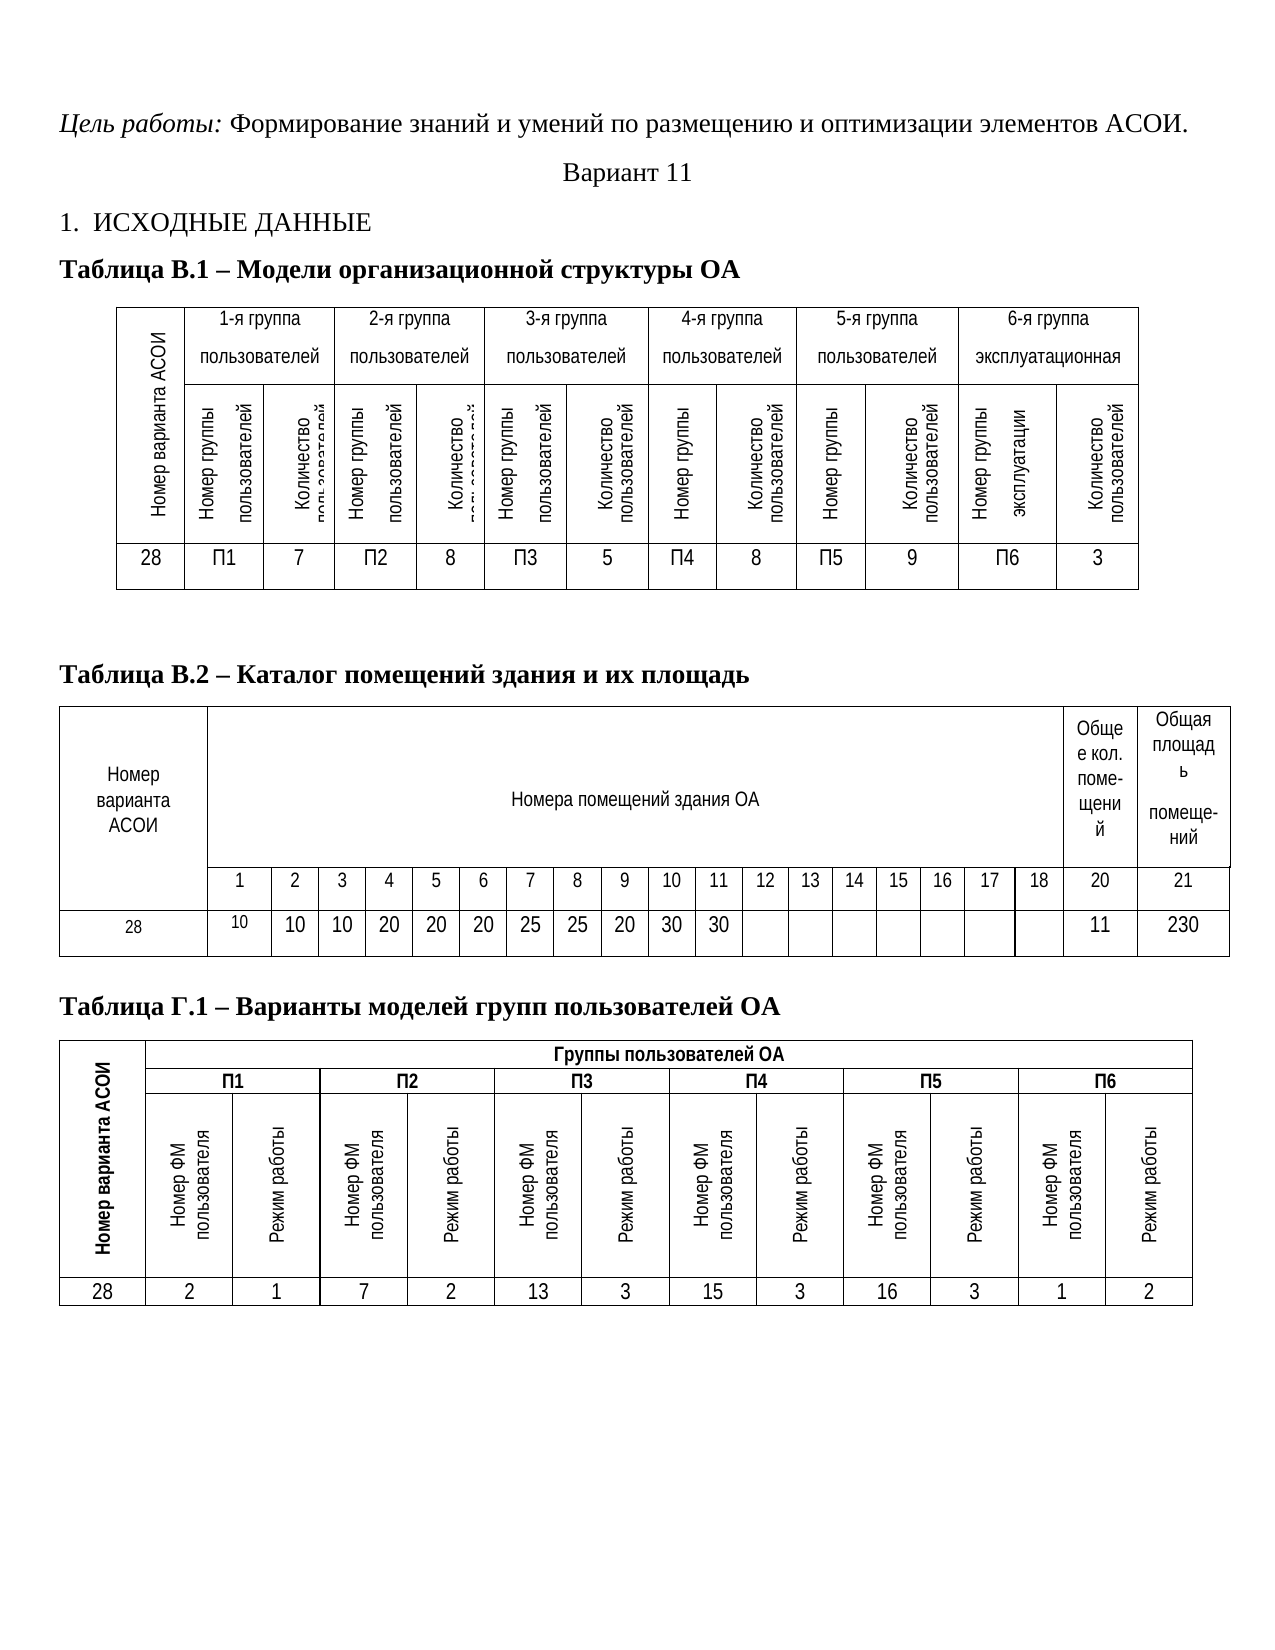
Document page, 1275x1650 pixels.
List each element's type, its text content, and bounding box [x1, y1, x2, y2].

table_cell 2 [272, 868, 318, 910]
table_cell Номер группы пользователей [335, 385, 416, 543]
table_cell Количество пользователей [264, 385, 334, 543]
table_cell Режим работы [233, 1094, 319, 1277]
table_cell 25 [507, 911, 553, 956]
table_cell 1 [1019, 1278, 1105, 1305]
table_cell Режим работы [408, 1094, 494, 1277]
text Таблица Г.1 – Варианты моделей групп пользователей ОА [59, 957, 1196, 1021]
table_cell П2 [321, 1069, 494, 1093]
table_cell 14 [833, 868, 876, 910]
table_cell 5 [567, 544, 648, 588]
table_cell Номер группы пользователей [797, 385, 865, 543]
table_cell Номер группы пользователей [485, 385, 566, 543]
table_cell [789, 911, 832, 956]
table_cell 7 [264, 544, 334, 588]
table_cell 12 [743, 868, 788, 910]
table_cell Номер группы пользователей [649, 385, 716, 543]
table_cell 10 [208, 911, 271, 956]
table_cell 30 [696, 911, 742, 956]
table_cell 28 [60, 911, 207, 956]
text Цель работы: Формирование знаний и умений по размещению и оптимизации элементов АСОИ. [59, 107, 1196, 138]
table_cell Режим работы [931, 1094, 1018, 1277]
table_cell 2 [408, 1278, 494, 1305]
table_cell 13 [789, 868, 832, 910]
table_cell Количество пользователей [717, 385, 796, 543]
table_cell П6 [1019, 1069, 1192, 1093]
table_cell 11 [1064, 911, 1137, 956]
table_cell Количество пользователей [417, 385, 484, 543]
table_cell [1016, 911, 1063, 956]
table_cell Номер ФМ пользователя [321, 1094, 407, 1277]
table_cell П1 [185, 544, 263, 588]
table_cell [921, 911, 964, 956]
table_cell 5 [413, 868, 459, 910]
table_cell 25 [554, 911, 601, 956]
table_cell 3 [319, 868, 365, 910]
table_cell [743, 911, 788, 956]
table_cell 28 [117, 544, 184, 588]
table_header Группы пользователей ОА [146, 1041, 1192, 1068]
table_cell 3 [931, 1278, 1018, 1305]
table_cell П2 [335, 544, 416, 588]
table_cell 20 [413, 911, 459, 956]
text Вариант 11 [59, 157, 1196, 188]
table_header 6-я группа эксплуатационная [959, 308, 1138, 384]
table_cell 3 [582, 1278, 669, 1305]
table_header 1-я группа пользователей [185, 308, 334, 384]
table_cell Режим работы [1106, 1094, 1192, 1277]
table_cell П5 [844, 1069, 1018, 1093]
table_cell 8 [417, 544, 484, 588]
table_cell 20 [460, 911, 506, 956]
table_cell 21 [1138, 868, 1229, 910]
table_cell 10 [649, 868, 695, 910]
table_cell 1 [233, 1278, 319, 1305]
table_header 4-я группа пользователей [649, 308, 796, 384]
table_cell П6 [959, 544, 1056, 588]
table_cell 17 [965, 868, 1014, 910]
table_cell [833, 911, 876, 956]
table_header Номер варианта АСОИ [60, 1041, 145, 1277]
table_cell Номер ФМ пользователя [670, 1094, 756, 1277]
text Таблица В.2 – Каталог помещений здания и их площадь [59, 661, 1196, 689]
table_cell 28 [60, 1278, 145, 1305]
table_cell Режим работы [582, 1094, 669, 1277]
table_cell 2 [1106, 1278, 1192, 1305]
text 1. ИСХОДНЫЕ ДАННЫЕ [59, 206, 1196, 237]
table_cell 13 [495, 1278, 581, 1305]
table_cell 8 [717, 544, 796, 588]
table_cell Номер ФМ пользователя [495, 1094, 581, 1277]
table_cell Номер группы пользователей [185, 385, 263, 543]
table_cell Количество пользователей [567, 385, 648, 543]
table_cell 15 [670, 1278, 756, 1305]
table_cell Количество пользователей [1057, 385, 1138, 543]
table_cell 15 [877, 868, 920, 910]
table_cell 8 [554, 868, 601, 910]
table_cell П3 [485, 544, 566, 588]
table_cell Номер ФМ пользователя [1019, 1094, 1105, 1277]
table_cell 9 [866, 544, 958, 588]
table_cell 30 [649, 911, 695, 956]
table_header Номер варианта АСОИ [60, 707, 207, 910]
table_cell [965, 911, 1014, 956]
table_header Номера помещений здания ОА [208, 707, 1063, 867]
table_header Общее кол. помещений [1064, 707, 1137, 867]
table_cell П1 [146, 1069, 319, 1093]
table_cell Номер ФМ пользователя [146, 1094, 232, 1277]
table_cell Режим работы [757, 1094, 843, 1277]
table_cell 7 [321, 1278, 407, 1305]
table_cell 9 [602, 868, 648, 910]
table_cell Количество пользователей [866, 385, 958, 543]
table_cell 4 [366, 868, 412, 910]
table_header Общая площадь помещений [1138, 707, 1230, 867]
table_cell 11 [696, 868, 742, 910]
table_cell П4 [649, 544, 716, 588]
table_cell Номер ФМ пользователя [844, 1094, 930, 1277]
table_cell 18 [1016, 868, 1063, 910]
table_cell 2 [146, 1278, 232, 1305]
text Таблица В.1 – Модели организационной структуры ОА [59, 256, 1196, 284]
table_cell 7 [507, 868, 553, 910]
table_header 5-я группа пользователей [797, 308, 958, 384]
table_header 3-я группа пользователей [485, 308, 648, 384]
table_cell 3 [757, 1278, 843, 1305]
table_cell [877, 911, 920, 956]
table_cell П3 [495, 1069, 669, 1093]
table_cell 20 [366, 911, 412, 956]
table_cell 16 [844, 1278, 930, 1305]
table_cell 6 [460, 868, 506, 910]
table_cell 20 [1064, 868, 1137, 910]
table_cell 10 [272, 911, 318, 956]
table_cell 1 [208, 868, 271, 910]
table_cell 3 [1057, 544, 1138, 588]
table_header Номер варианта АСОИ [117, 308, 184, 543]
table_cell 20 [602, 911, 648, 956]
table_cell Номер группы эксплуатации [959, 385, 1056, 543]
table_cell 10 [319, 911, 365, 956]
table_header 2-я группа пользователей [335, 308, 484, 384]
table_cell 16 [921, 868, 964, 910]
table_cell 230 [1138, 911, 1229, 956]
table_cell П4 [670, 1069, 843, 1093]
table_cell П5 [797, 544, 865, 588]
